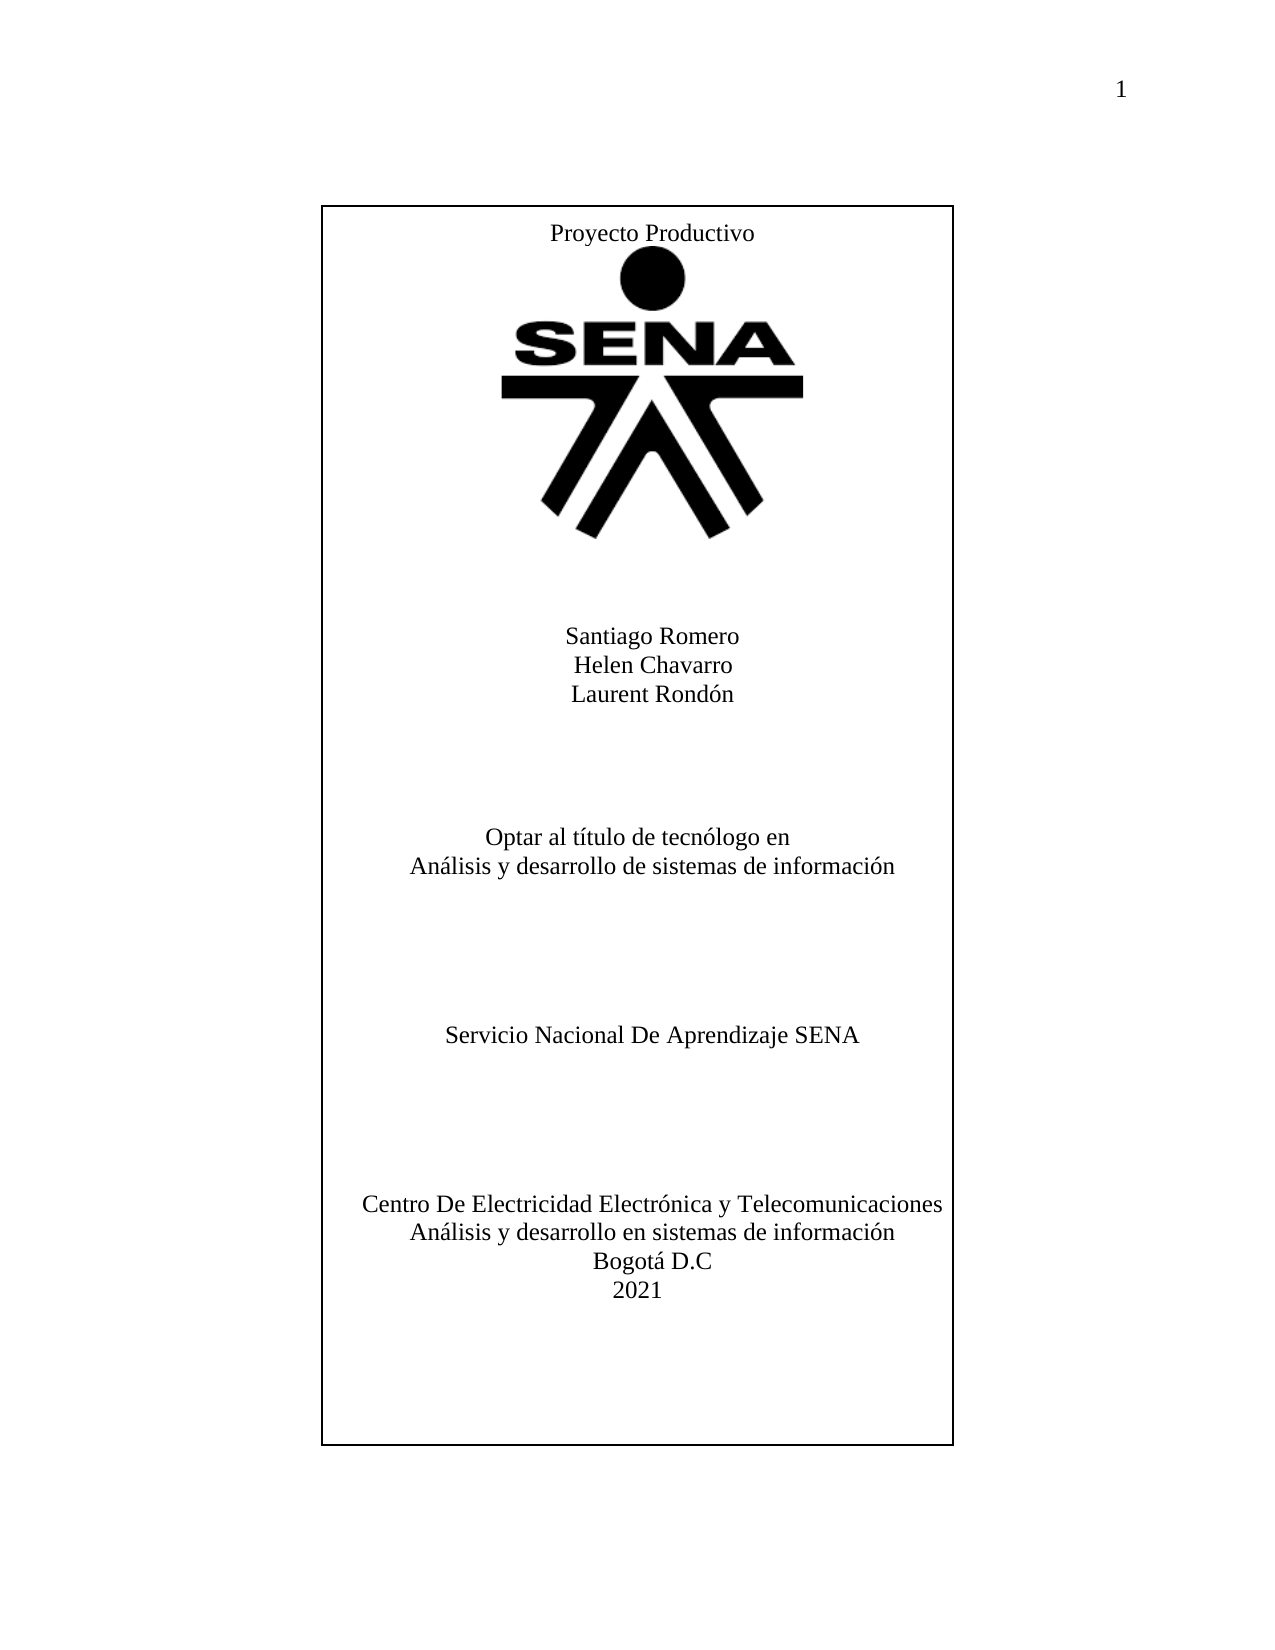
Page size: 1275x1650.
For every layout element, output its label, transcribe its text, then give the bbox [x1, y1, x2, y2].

picture [501, 246, 804, 539]
table_header Proyecto Productivo Santiago Romero Helen Chavarro Laurent Rondón Optar al título de tecnólogo en Análisis y desarrollo de sistemas de información Servicio Nacional De Aprendizaje SENA Centro De Electricidad Electrónica y Telecomunicaciones Análisis y desarrollo en sistemas de información Bogotá D.C 2021 [323, 207, 952, 1444]
